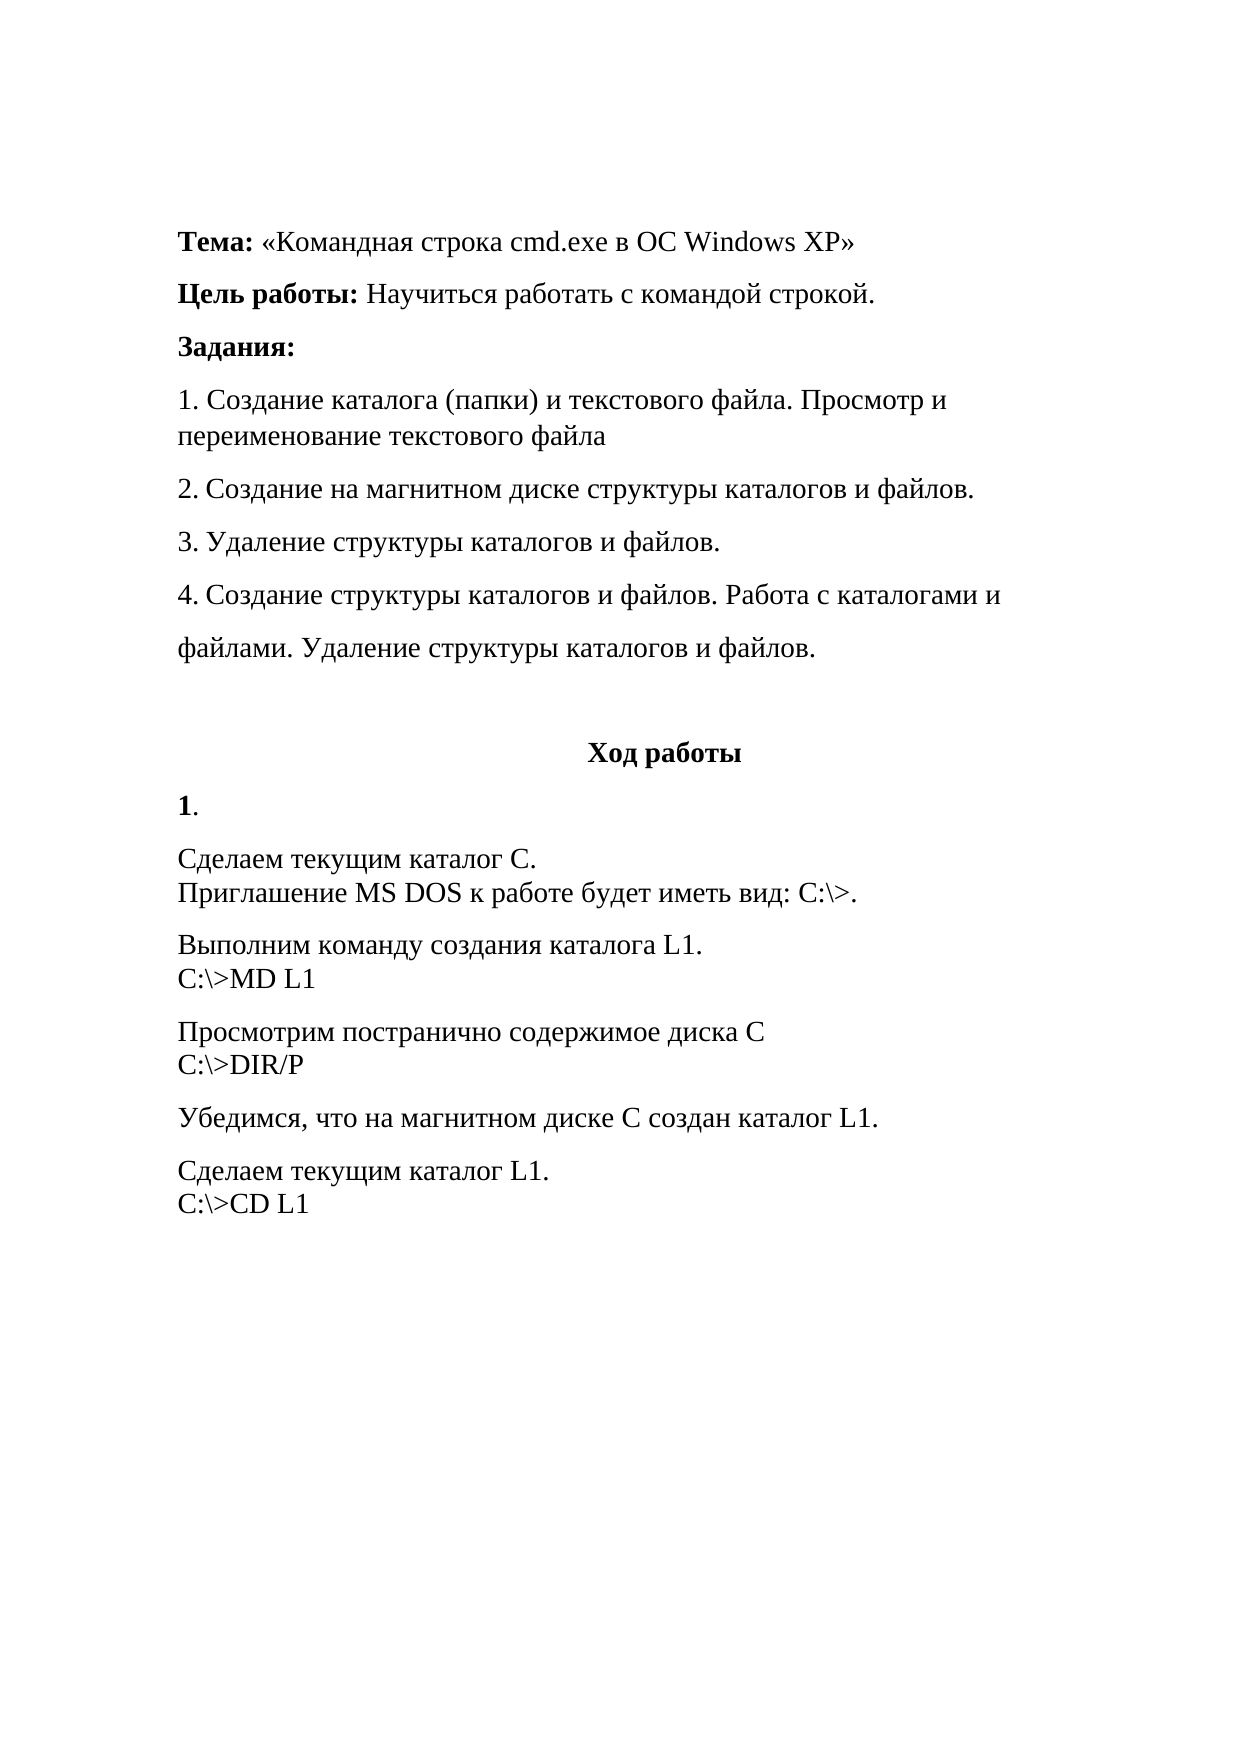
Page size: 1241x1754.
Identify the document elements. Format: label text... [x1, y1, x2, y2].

text Сделаем текущим каталог L1. [177, 1153, 1152, 1187]
text Ход работы [177, 736, 1152, 769]
text Сделаем текущим каталог С. [177, 841, 1152, 875]
text C:\>MD L1 [177, 961, 1152, 994]
text 1. Создание каталога (папки) и текстового файла. Просмотр и переименование текстового файла [177, 382, 1152, 452]
text Тема: «Командная строка cmd.exe в ОС Windows XP» [177, 224, 1152, 257]
text Просмотрим постранично содержимое диска С [177, 1014, 1152, 1047]
text Задания: [177, 329, 1152, 363]
text 1. [177, 788, 1152, 822]
text 3. Удаление структуры каталогов и файлов. [177, 524, 1152, 558]
text Убедимся, что на магнитном диске С создан каталог L1. [177, 1100, 1152, 1134]
text файлами. Удаление структуры каталогов и файлов. [177, 630, 1152, 663]
text Цель работы: Научиться работать с командой строкой. [177, 277, 1152, 310]
text Выполним команду создания каталога L1. [177, 927, 1152, 961]
text C:\>CD L1 [177, 1187, 1152, 1220]
text Приглашение MS DOS к работе будет иметь вид: С:\>. [177, 875, 1152, 908]
text C:\>DIR/P [177, 1047, 1152, 1081]
text 2. Создание на магнитном диске структуры каталогов и файлов. [177, 471, 1152, 505]
text 4. Создание структуры каталогов и файлов. Работа с каталогами и [177, 577, 1152, 611]
